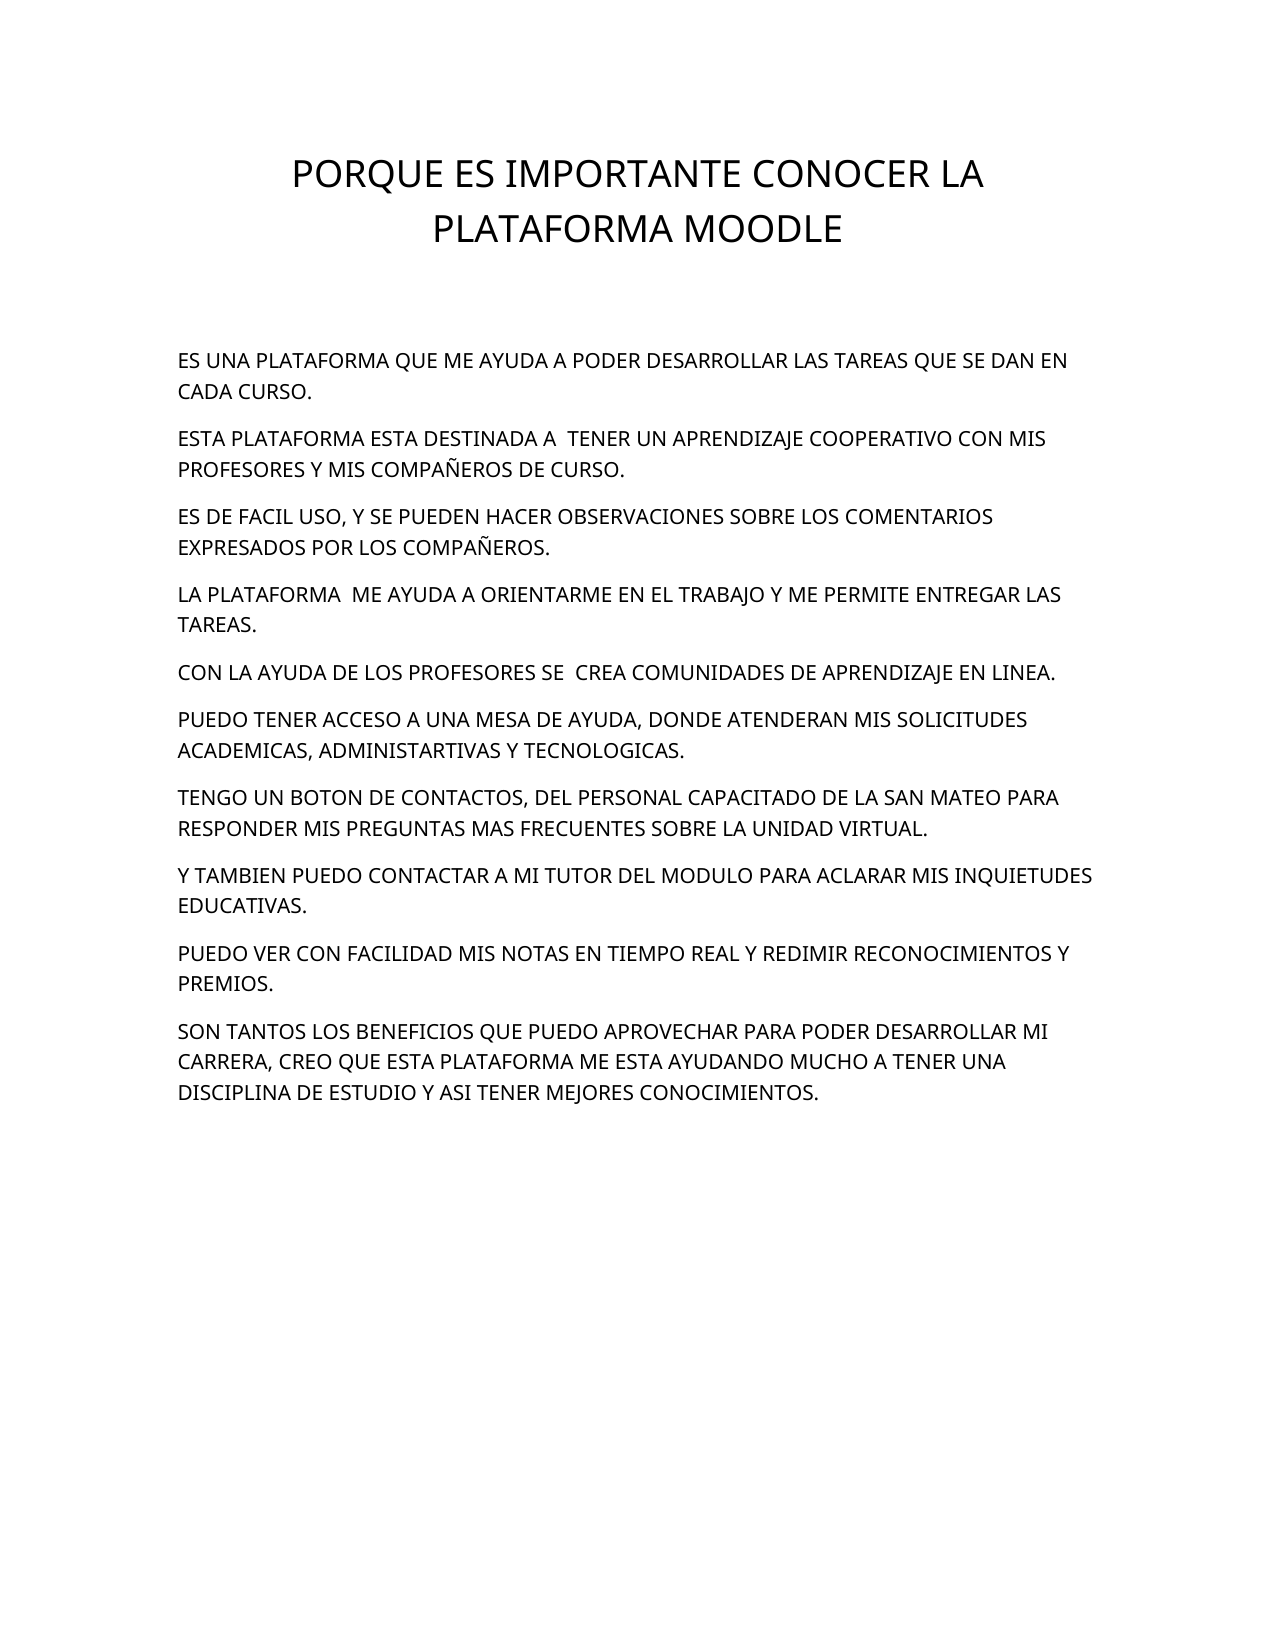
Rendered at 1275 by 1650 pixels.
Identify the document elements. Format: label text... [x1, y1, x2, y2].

text ES UNA PLATAFORMA QUE ME AYUDA A PODER DESARROLLAR LAS TAREAS QUE SE DAN EN CADA CURSO. [177, 346, 1098, 405]
text SON TANTOS LOS BENEFICIOS QUE PUEDO APROVECHAR PARA PODER DESARROLLAR MI CARRERA, CREO QUE ESTA PLATAFORMA ME ESTA AYUDANDO MUCHO A TENER UNA DISCIPLINA DE ESTUDIO Y ASI TENER MEJORES CONOCIMIENTOS. [177, 1017, 1098, 1107]
text CON LA AYUDA DE LOS PROFESORES SE CREA COMUNIDADES DE APRENDIZAJE EN LINEA. [177, 658, 1098, 686]
text Y TAMBIEN PUEDO CONTACTAR A MI TUTOR DEL MODULO PARA ACLARAR MIS INQUIETUDES EDUCATIVAS. [177, 861, 1098, 920]
text TENGO UN BOTON DE CONTACTOS, DEL PERSONAL CAPACITADO DE LA SAN MATEO PARA RESPONDER MIS PREGUNTAS MAS FRECUENTES SOBRE LA UNIDAD VIRTUAL. [177, 783, 1098, 842]
text LA PLATAFORMA ME AYUDA A ORIENTARME EN EL TRABAJO Y ME PERMITE ENTREGAR LAS TAREAS. [177, 580, 1098, 639]
text ES DE FACIL USO, Y SE PUEDEN HACER OBSERVACIONES SOBRE LOS COMENTARIOS EXPRESADOS POR LOS COMPAÑEROS. [177, 502, 1098, 561]
text ESTA PLATAFORMA ESTA DESTINADA A TENER UN APRENDIZAJE COOPERATIVO CON MIS PROFESORES Y MIS COMPAÑEROS DE CURSO. [177, 424, 1098, 483]
text PUEDO TENER ACCESO A UNA MESA DE AYUDA, DONDE ATENDERAN MIS SOLICITUDES ACADEMICAS, ADMINISTARTIVAS Y TECNOLOGICAS. [177, 705, 1098, 764]
text PUEDO VER CON FACILIDAD MIS NOTAS EN TIEMPO REAL Y REDIMIR RECONOCIMIENTOS Y PREMIOS. [177, 939, 1098, 998]
text PORQUE ES IMPORTANTE CONOCER LA PLATAFORMA MOODLE [177, 148, 1098, 254]
